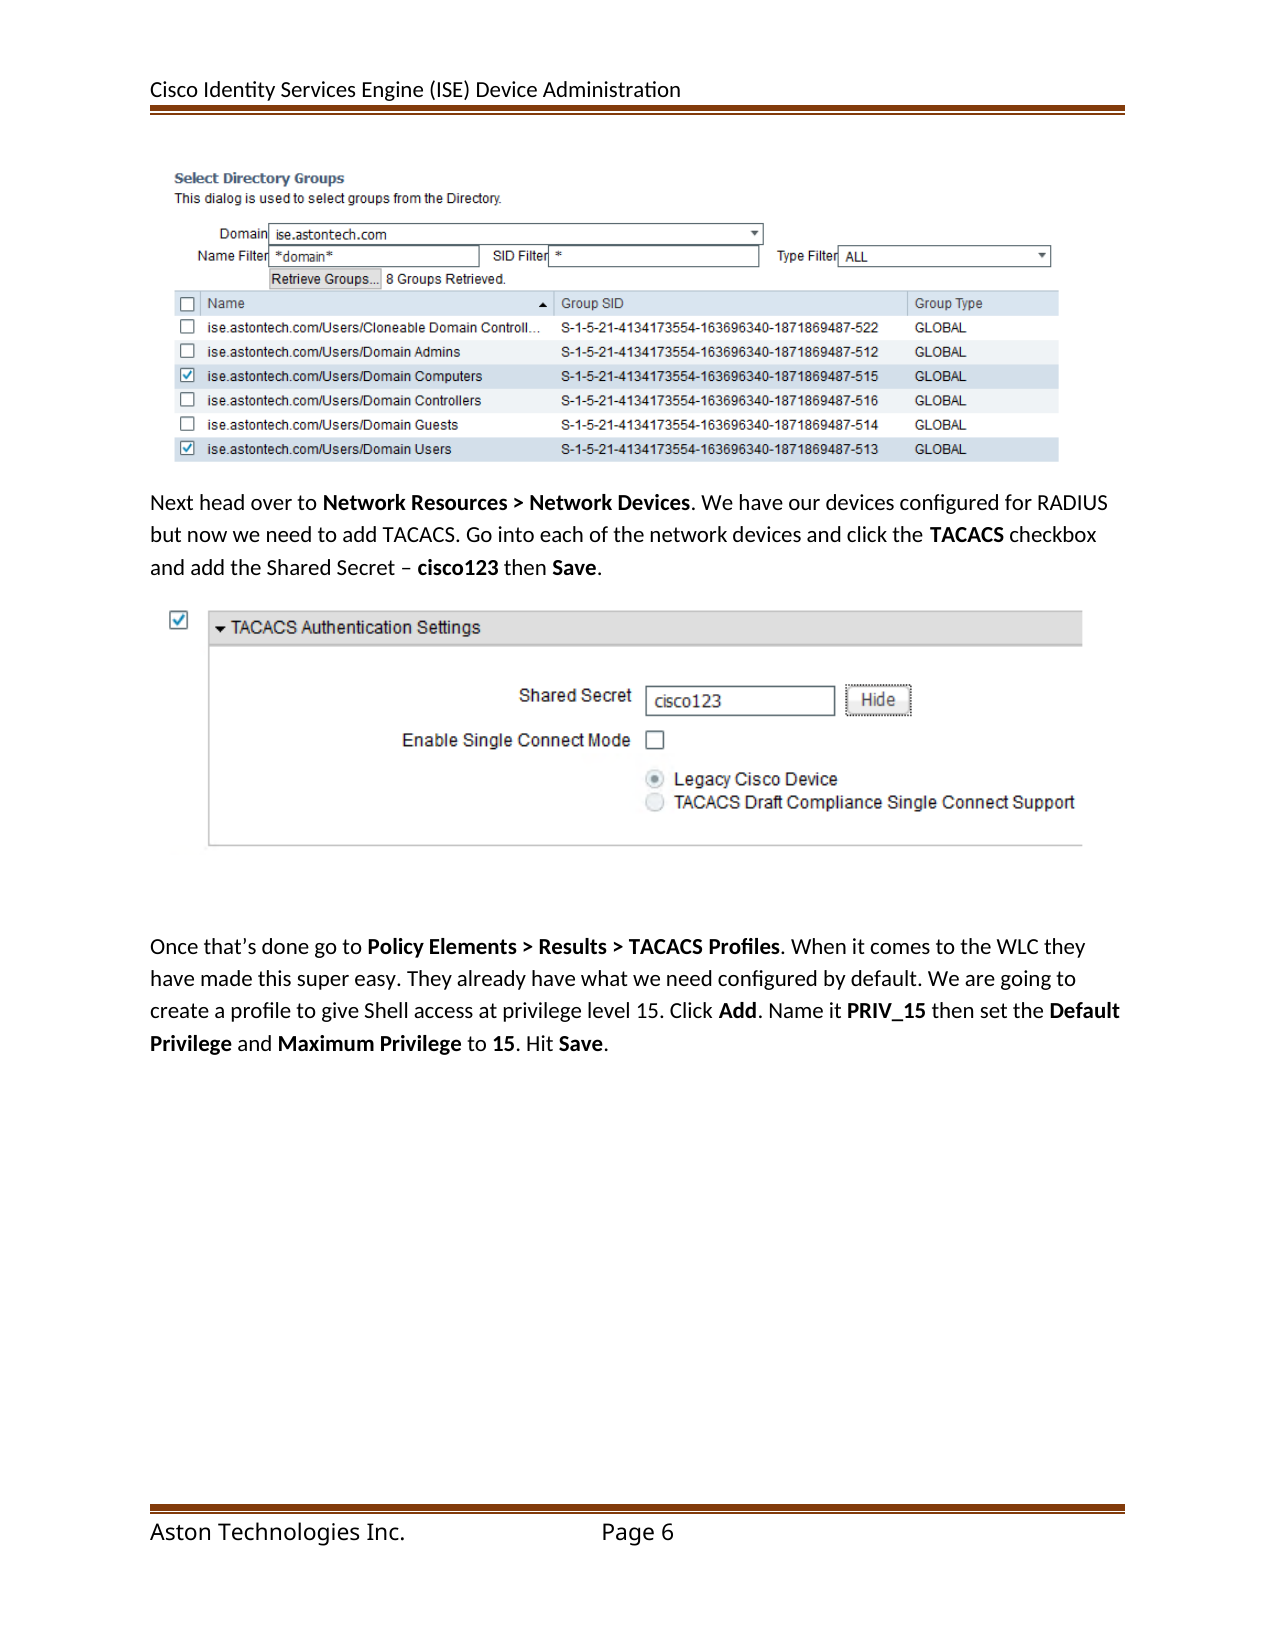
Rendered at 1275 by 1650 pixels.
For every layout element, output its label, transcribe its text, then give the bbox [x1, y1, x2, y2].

text Once that’s done go to Policy Elements > Results > TACACS Profiles. When it comes to the WLC they have made this super easy. They already have what we need configured by default. We are going to create a profile to give Shell access at privilege level 15. Click Add. Name it PRIV_15 then set the Default Privilege and Maximum Privilege to 15. Hit Save. [150, 932, 1125, 1057]
text Next head over to Network Resources > Network Devices. We have our devices configured for RADIUS but now we need to add TACACS. Go into each of the network devices and click the TACACS checkbox and add the Shared Secret – cisco123 then Save. [150, 488, 1125, 581]
